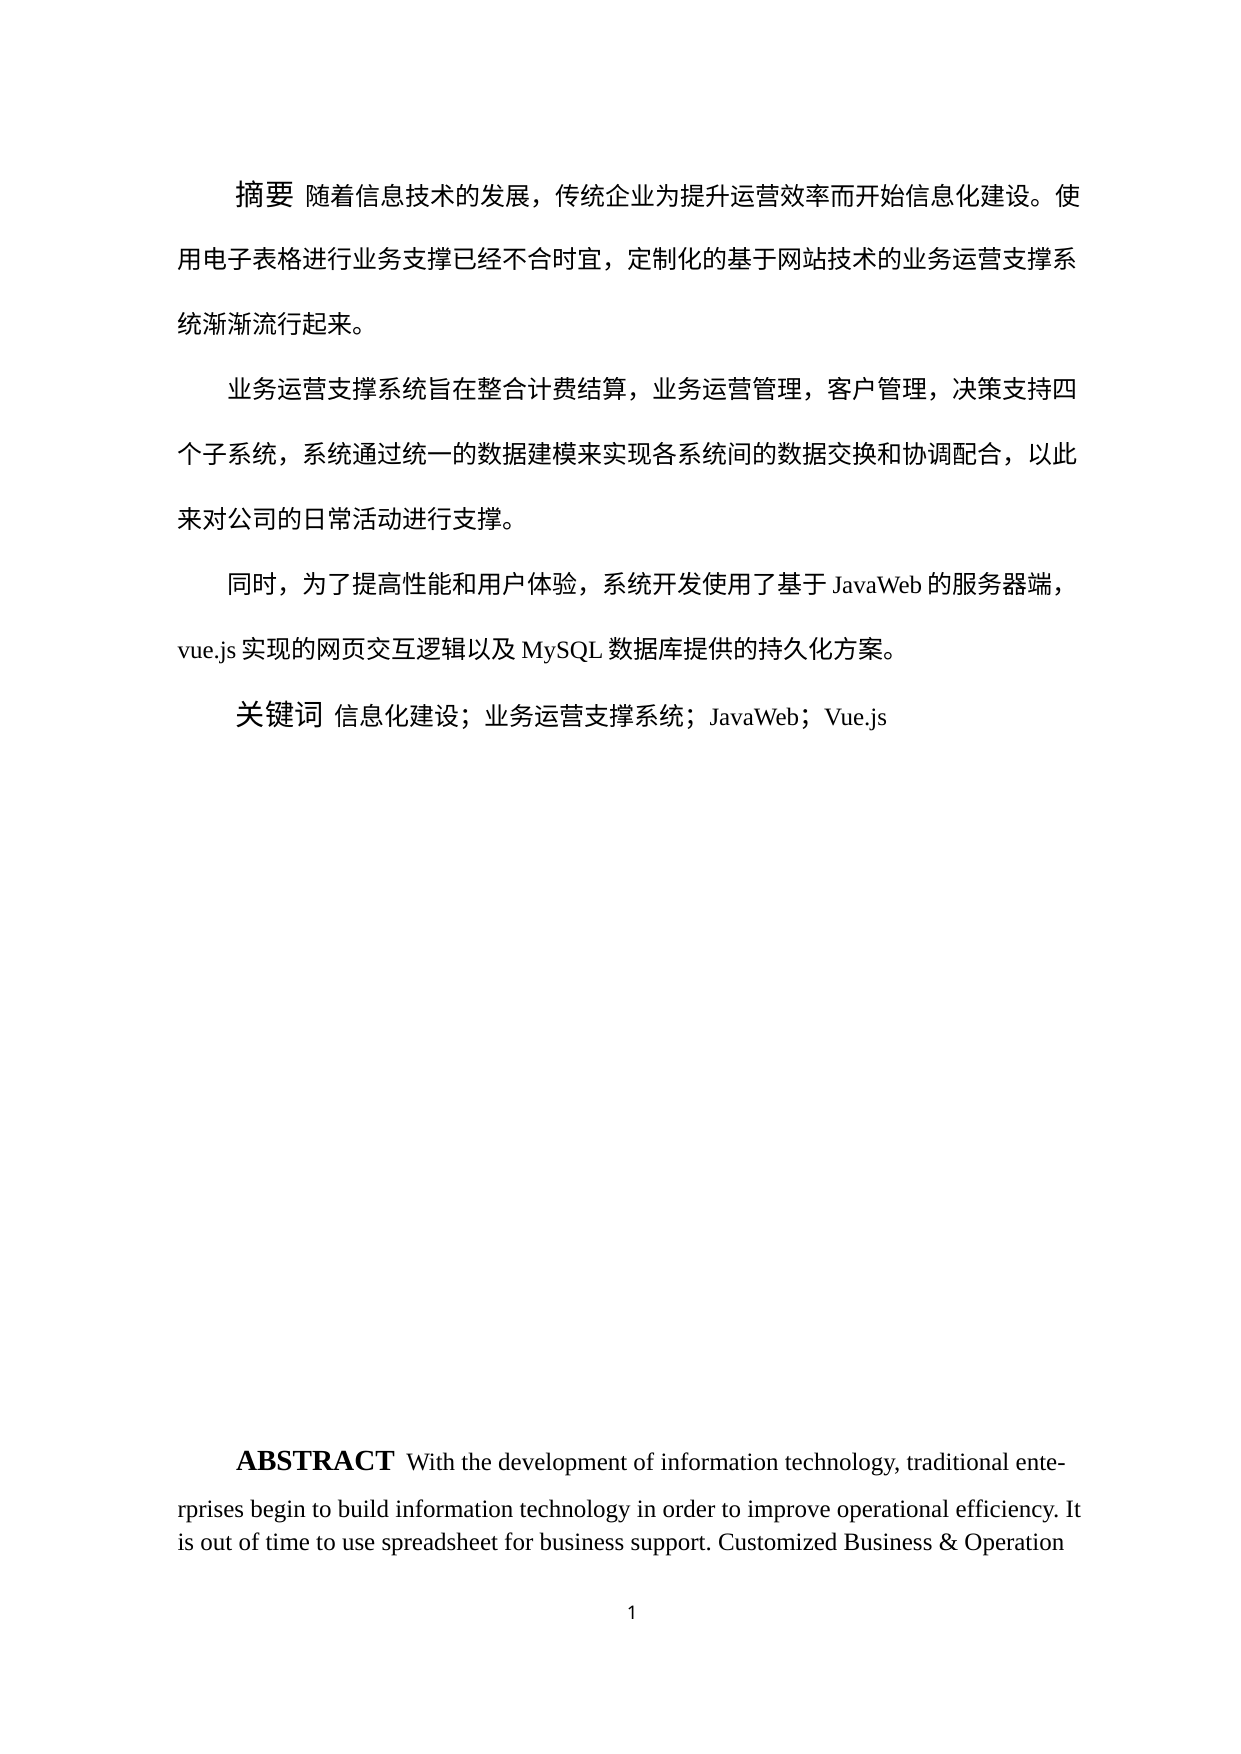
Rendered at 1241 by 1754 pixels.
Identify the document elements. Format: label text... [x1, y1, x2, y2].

text 摘要 随着信息技术的发展，传统企业为提升运营效率而开始信息化建设。使用电子表格进行业务支撑已经不合时宜，定制化的基于网站技术的业务运营支撑系统渐渐流行起来。 [177, 160, 1087, 355]
text 关键词 信息化建设；业务运营支撑系统；JavaWeb；Vue.js [177, 680, 1087, 745]
text 业务运营支撑系统旨在整合计费结算，业务运营管理，客户管理，决策支持四个子系统，系统通过统一的数据建模来实现各系统间的数据交换和协调配合，以此来对公司的日常活动进行支撑。 [177, 355, 1087, 550]
text 同时，为了提高性能和用户体验，系统开发使用了基于JavaWeb的服务器端，vue.js实现的网页交互逻辑以及MySQL数据库提供的持久化方案。 [177, 550, 1087, 680]
